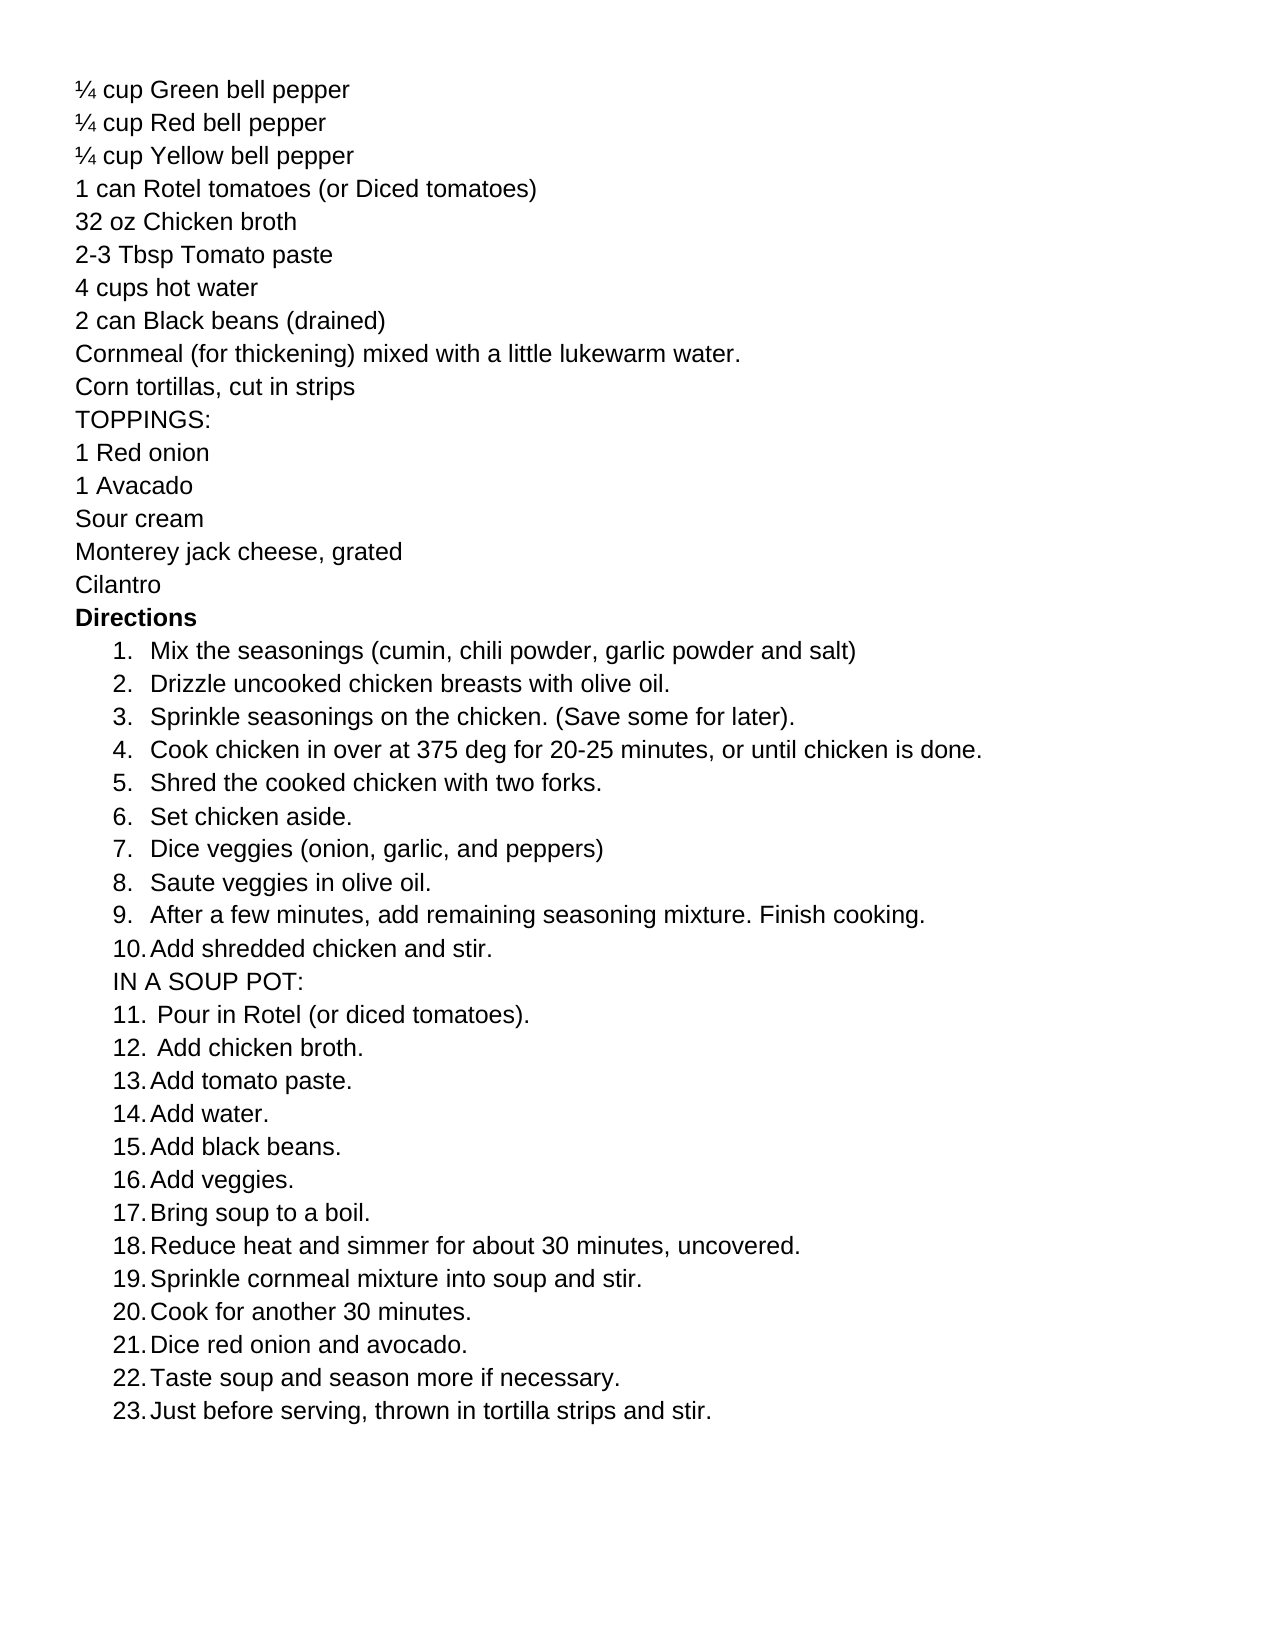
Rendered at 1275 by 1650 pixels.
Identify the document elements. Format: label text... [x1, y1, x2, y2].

list Mix the seasonings (cumin, chili powder, garlic powder and salt) [112, 636, 1200, 665]
text Sour cream [75, 504, 1200, 533]
text 2-3 Tbsp Tomato paste [75, 240, 1200, 269]
text Cornmeal (for thickening) mixed with a little lukewarm water. [75, 339, 1200, 368]
text ¼ cup Red bell pepper [75, 108, 1200, 137]
list Pour in Rotel (or diced tomatoes). [112, 999, 1200, 1028]
text 4 cups hot water [75, 273, 1200, 302]
list Add black beans. [112, 1132, 1200, 1160]
list Reduce heat and simmer for about 30 minutes, uncovered. [112, 1231, 1200, 1259]
list Add tomato paste. [112, 1066, 1200, 1094]
list Cook for another 30 minutes. [112, 1297, 1200, 1326]
list Dice red onion and avocado. [112, 1330, 1200, 1358]
text IN A SOUP POT: [112, 967, 1200, 995]
text 1 Red onion [75, 438, 1200, 467]
list Cook chicken in over at 375 deg for 20-25 minutes, or until chicken is done. [112, 735, 1200, 764]
text 1 Avacado [75, 471, 1200, 500]
list Add chicken broth. [112, 1033, 1200, 1061]
list After a few minutes, add remaining seasoning mixture. Finish cooking. [112, 901, 1200, 929]
text 2 can Black beans (drained) [75, 306, 1200, 335]
list Just before serving, thrown in tortilla strips and stir. [112, 1396, 1200, 1424]
list Sprinkle seasonings on the chicken. (Save some for later). [112, 702, 1200, 731]
list Add shredded chicken and stir. [112, 933, 1200, 962]
list Dice veggies (onion, garlic, and peppers) [112, 834, 1200, 863]
list Bring soup to a boil. [112, 1198, 1200, 1226]
text TOPPINGS: [75, 405, 1200, 434]
text Cilantro [75, 570, 1200, 599]
list Add water. [112, 1099, 1200, 1127]
list Taste soup and season more if necessary. [112, 1363, 1200, 1392]
text ¼ cup Green bell pepper [75, 75, 1200, 104]
text Monterey jack cheese, grated [75, 537, 1200, 566]
text 1 can Rotel tomatoes (or Diced tomatoes) [75, 174, 1200, 203]
text Directions [75, 603, 1200, 632]
list Shred the cooked chicken with two forks. [112, 768, 1200, 797]
text Corn tortillas, cut in strips [75, 372, 1200, 401]
list Drizzle uncooked chicken breasts with olive oil. [112, 669, 1200, 698]
text ¼ cup Yellow bell pepper [75, 141, 1200, 170]
list Sprinkle cornmeal mixture into soup and stir. [112, 1264, 1200, 1292]
list Saute veggies in olive oil. [112, 867, 1200, 896]
text 32 oz Chicken broth [75, 207, 1200, 236]
list Set chicken aside. [112, 801, 1200, 830]
list Add veggies. [112, 1165, 1200, 1193]
